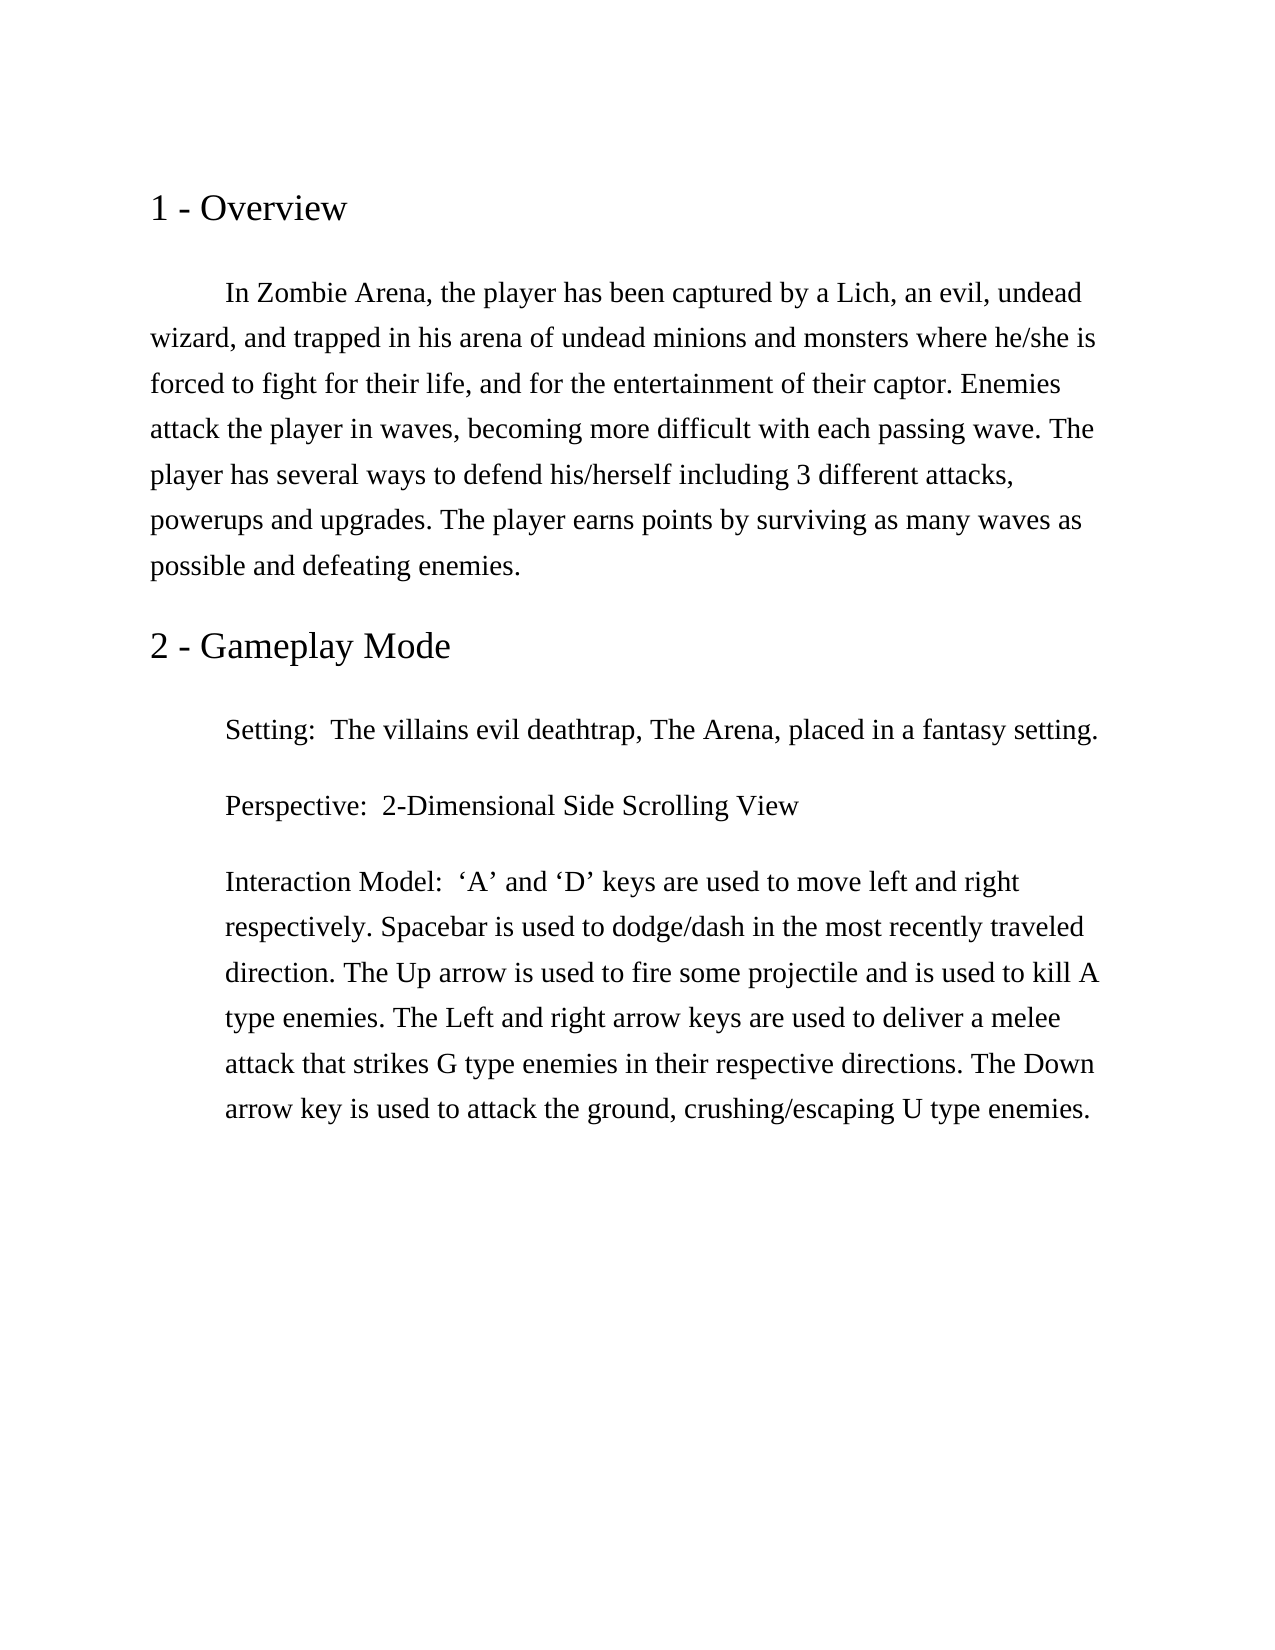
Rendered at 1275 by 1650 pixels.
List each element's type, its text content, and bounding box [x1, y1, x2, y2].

text 1 - Overview [150, 186, 1125, 229]
text Interaction Model: ‘A’ and ‘D’ keys are used to move left and right respectively. Spacebar is used to dodge/dash in the most recently traveled direction. The Up arrow is used to fire some projectile and is used to kill A type enemies. The Left and right arrow keys are used to deliver a melee attack that strikes G type enemies in their respective directions. The Down arrow key is used to attack the ground, crushing/escaping U type enemies. [225, 864, 1125, 1125]
text 2 - Gameplay Mode [150, 623, 1125, 667]
text In Zombie Arena, the player has been captured by a Lich, an evil, undead wizard, and trapped in his arena of undead minions and monsters where he/she is forced to fight for their life, and for the entertainment of their captor. Enemies attack the player in waves, becoming more difficult with each passing wave. The player has several ways to defend his/herself including 3 different attacks, powerups and upgrades. The player earns points by surviving as many waves as possible and defeating enemies. [150, 275, 1125, 581]
text Setting: The villains evil deathtrap, The Arena, placed in a fantasy setting. [150, 712, 1125, 746]
text Perspective: 2-Dimensional Side Scrolling View [150, 788, 1125, 822]
